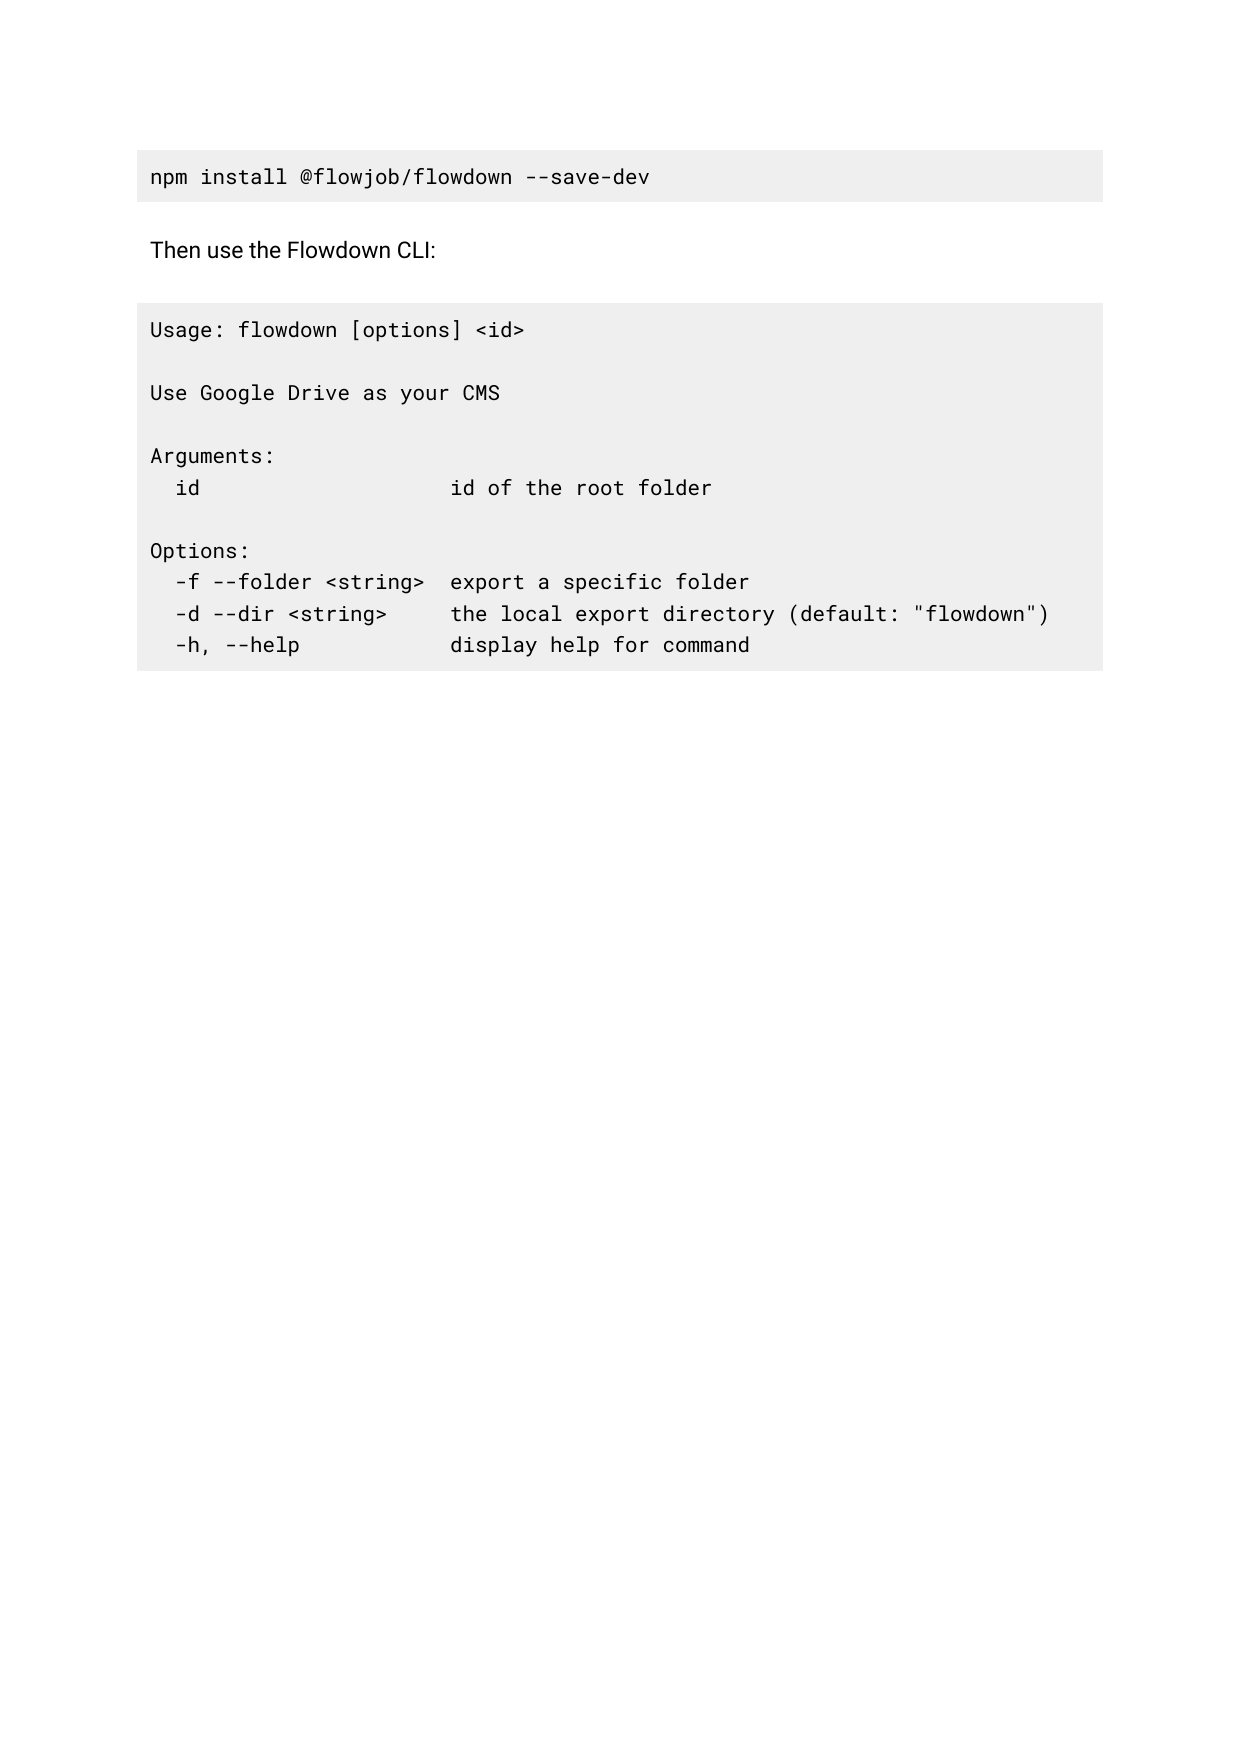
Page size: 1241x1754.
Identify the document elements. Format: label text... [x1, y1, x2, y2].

text -d --dir <string> the local export directory (default: "flowdown") [137, 587, 1103, 618]
text -f --folder <string> export a specific folder [137, 555, 1103, 587]
text id id of the root folder [137, 461, 1103, 492]
text Options: [137, 524, 1103, 555]
text npm install @flowjob/flowdown --save-dev [137, 150, 1103, 202]
text Use Google Drive as your CMS [137, 366, 1103, 398]
text Then use the Flowdown CLI: [150, 237, 1090, 264]
text Usage: flowdown [options] <id> [137, 303, 1103, 334]
text -h, --help display help for command [137, 618, 1103, 671]
text Arguments: [137, 429, 1103, 461]
